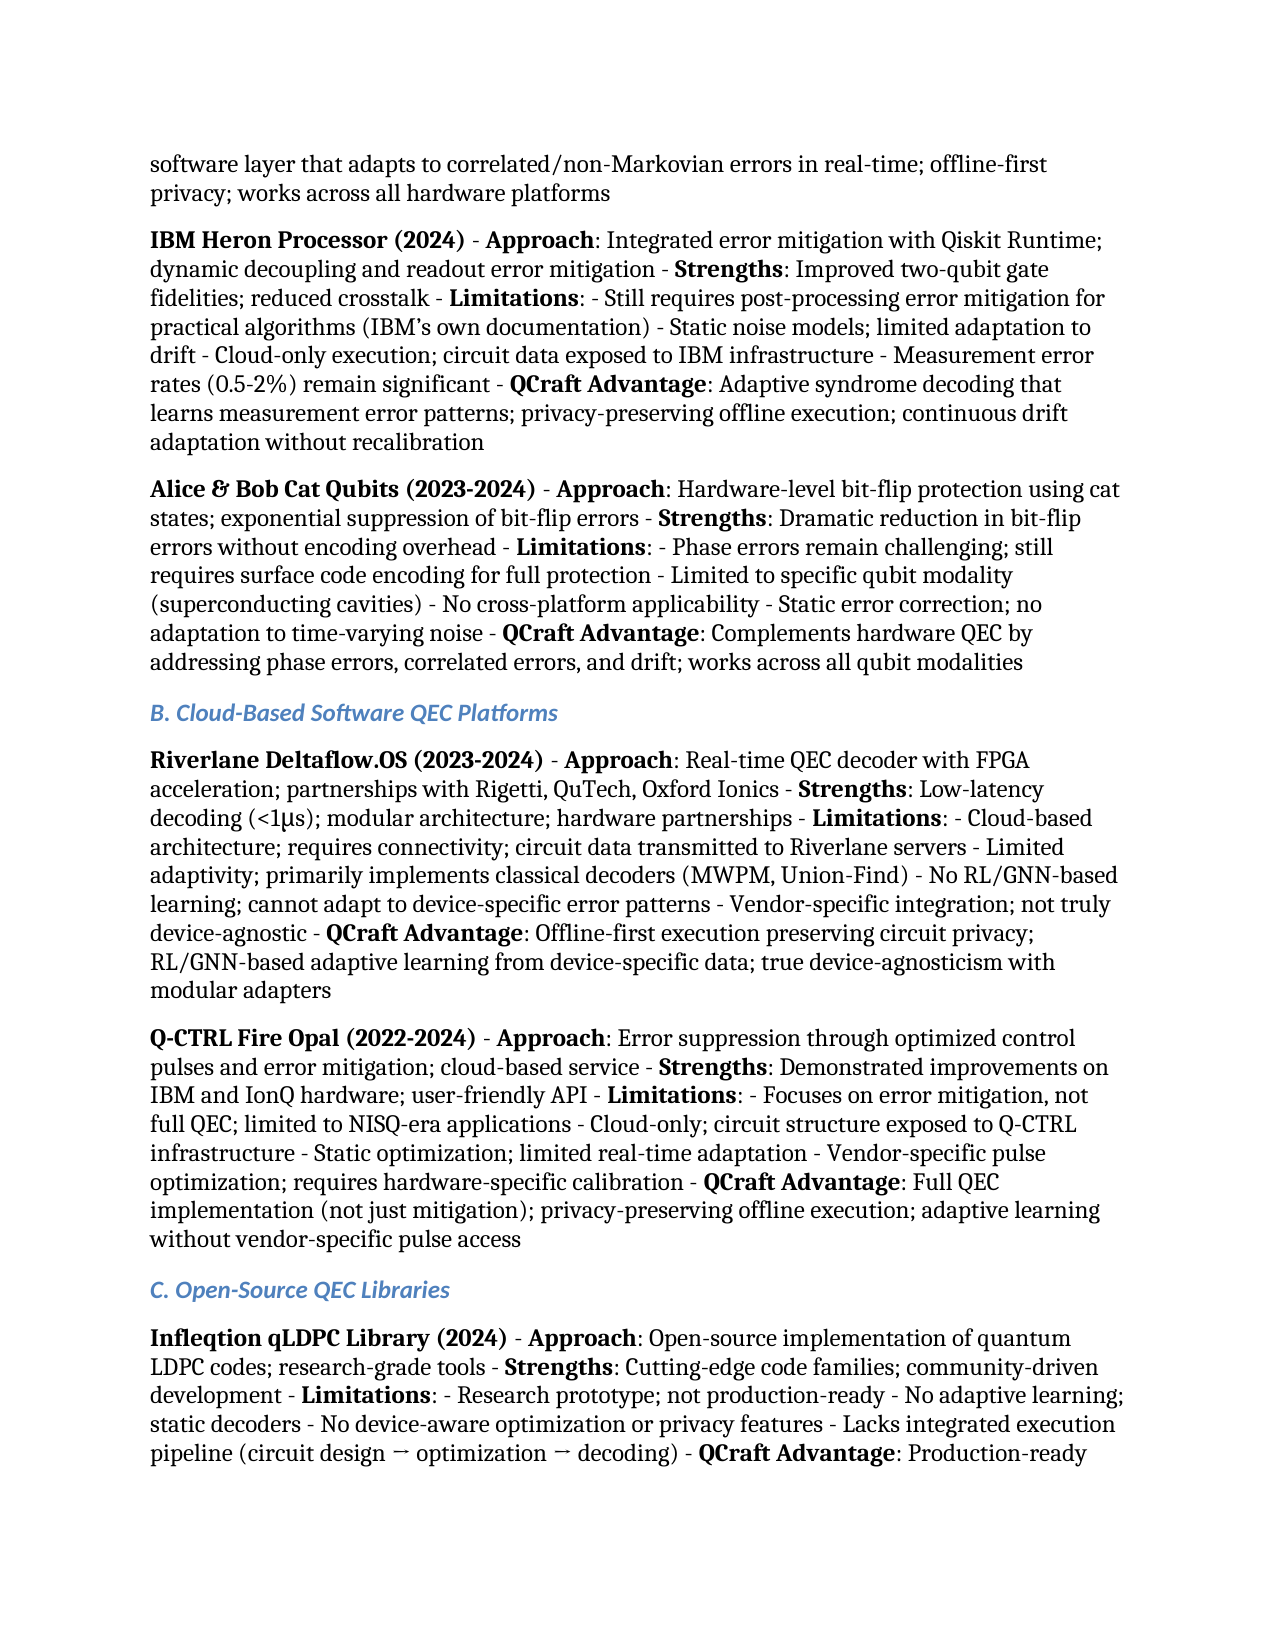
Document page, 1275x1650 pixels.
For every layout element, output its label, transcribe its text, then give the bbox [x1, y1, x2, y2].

subtitle C. Open-Source QEC Libraries [150, 1275, 1125, 1305]
text Q-CTRL Fire Opal (2022-2024) - Approach: Error suppression through optimized control pulses and error mitigation; cloud-based service - Strengths: Demonstrated improvements on IBM and IonQ hardware; user-friendly API - Limitations: - Focuses on error mitigation, not full QEC; limited to NISQ-era applications - Cloud-only; circuit structure exposed to Q-CTRL infrastructure - Static optimization; limited real-time adaptation - Vendor-specific pulse optimization; requires hardware-specific calibration - QCraft Advantage: Full QEC implementation (not just mitigation); privacy-preserving offline execution; adaptive learning without vendor-specific pulse access [150, 1024, 1125, 1254]
subtitle B. Cloud-Based Software QEC Platforms [150, 697, 1125, 728]
text Alice & Bob Cat Qubits (2023-2024) - Approach: Hardware-level bit-flip protection using cat states; exponential suppression of bit-flip errors - Strengths: Dramatic reduction in bit-flip errors without encoding overhead - Limitations: - Phase errors remain challenging; still requires surface code encoding for full protection - Limited to specific qubit modality (superconducting cavities) - No cross-platform applicability - Static error correction; no adaptation to time-varying noise - QCraft Advantage: Complements hardware QEC by addressing phase errors, correlated errors, and drift; works across all qubit modalities [150, 475, 1125, 676]
text IBM Heron Processor (2024) - Approach: Integrated error mitigation with Qiskit Runtime; dynamic decoupling and readout error mitigation - Strengths: Improved two-qubit gate fidelities; reduced crosstalk - Limitations: - Still requires post-processing error mitigation for practical algorithms (IBM’s own documentation) - Static noise models; limited adaptation to drift - Cloud-only execution; circuit data exposed to IBM infrastructure - Measurement error rates (0.5-2%) remain significant - QCraft Advantage: Adaptive syndrome decoding that learns measurement error patterns; privacy-preserving offline execution; continuous drift adaptation without recalibration [150, 226, 1125, 456]
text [150, 150, 1125, 207]
text Riverlane Deltaflow.OS (2023-2024) - Approach: Real-time QEC decoder with FPGA acceleration; partnerships with Rigetti, QuTech, Oxford Ionics - Strengths: Low-latency decoding (<1μs); modular architecture; hardware partnerships - Limitations: - Cloud-based architecture; requires connectivity; circuit data transmitted to Riverlane servers - Limited adaptivity; primarily implements classical decoders (MWPM, Union-Find) - No RL/GNN-based learning; cannot adapt to device-specific error patterns - Vendor-specific integration; not truly device-agnostic - QCraft Advantage: Offline-first execution preserving circuit privacy; RL/GNN-based adaptive learning from device-specific data; true device-agnosticism with modular adapters [150, 746, 1125, 1005]
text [150, 1324, 1125, 1468]
